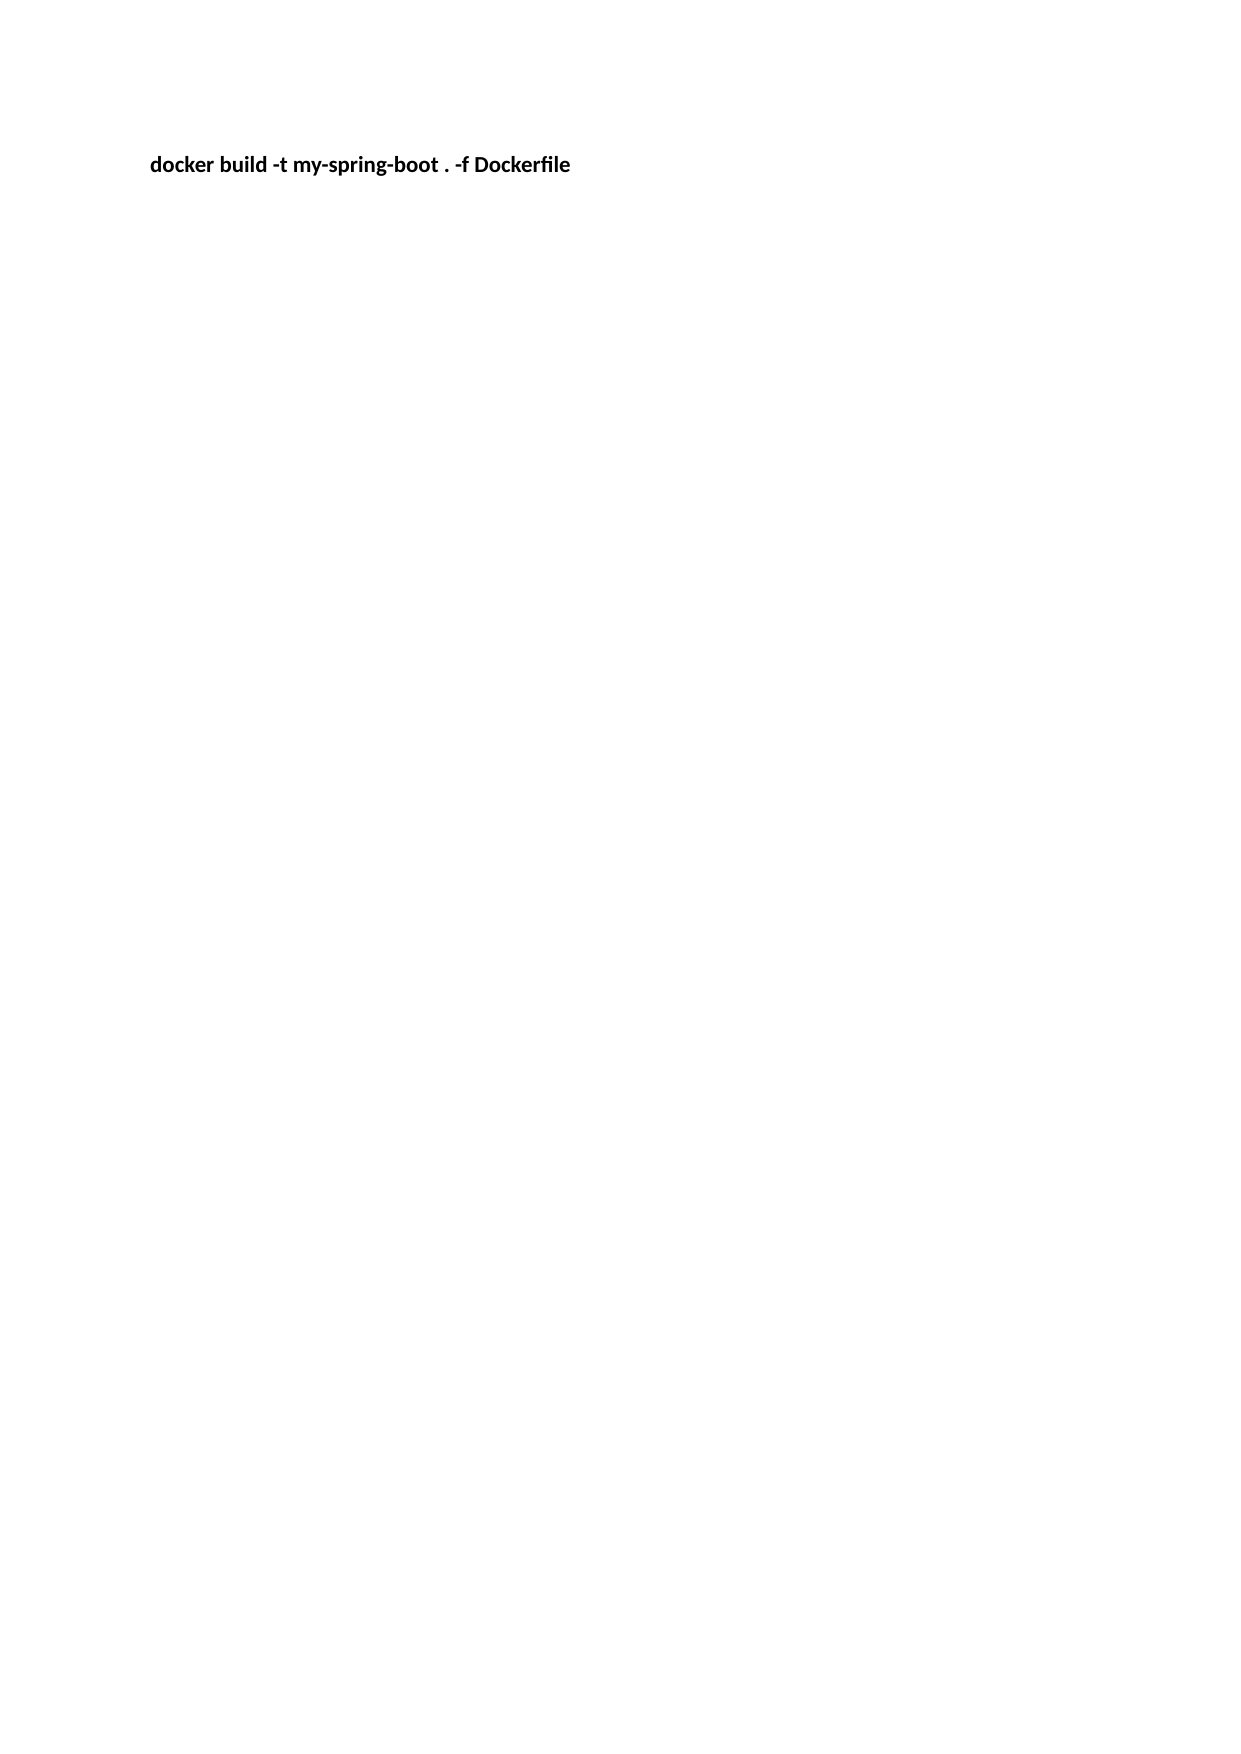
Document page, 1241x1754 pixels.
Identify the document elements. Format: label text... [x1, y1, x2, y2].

text docker build -t my-spring-boot . -f Dockerfile [150, 150, 1090, 178]
